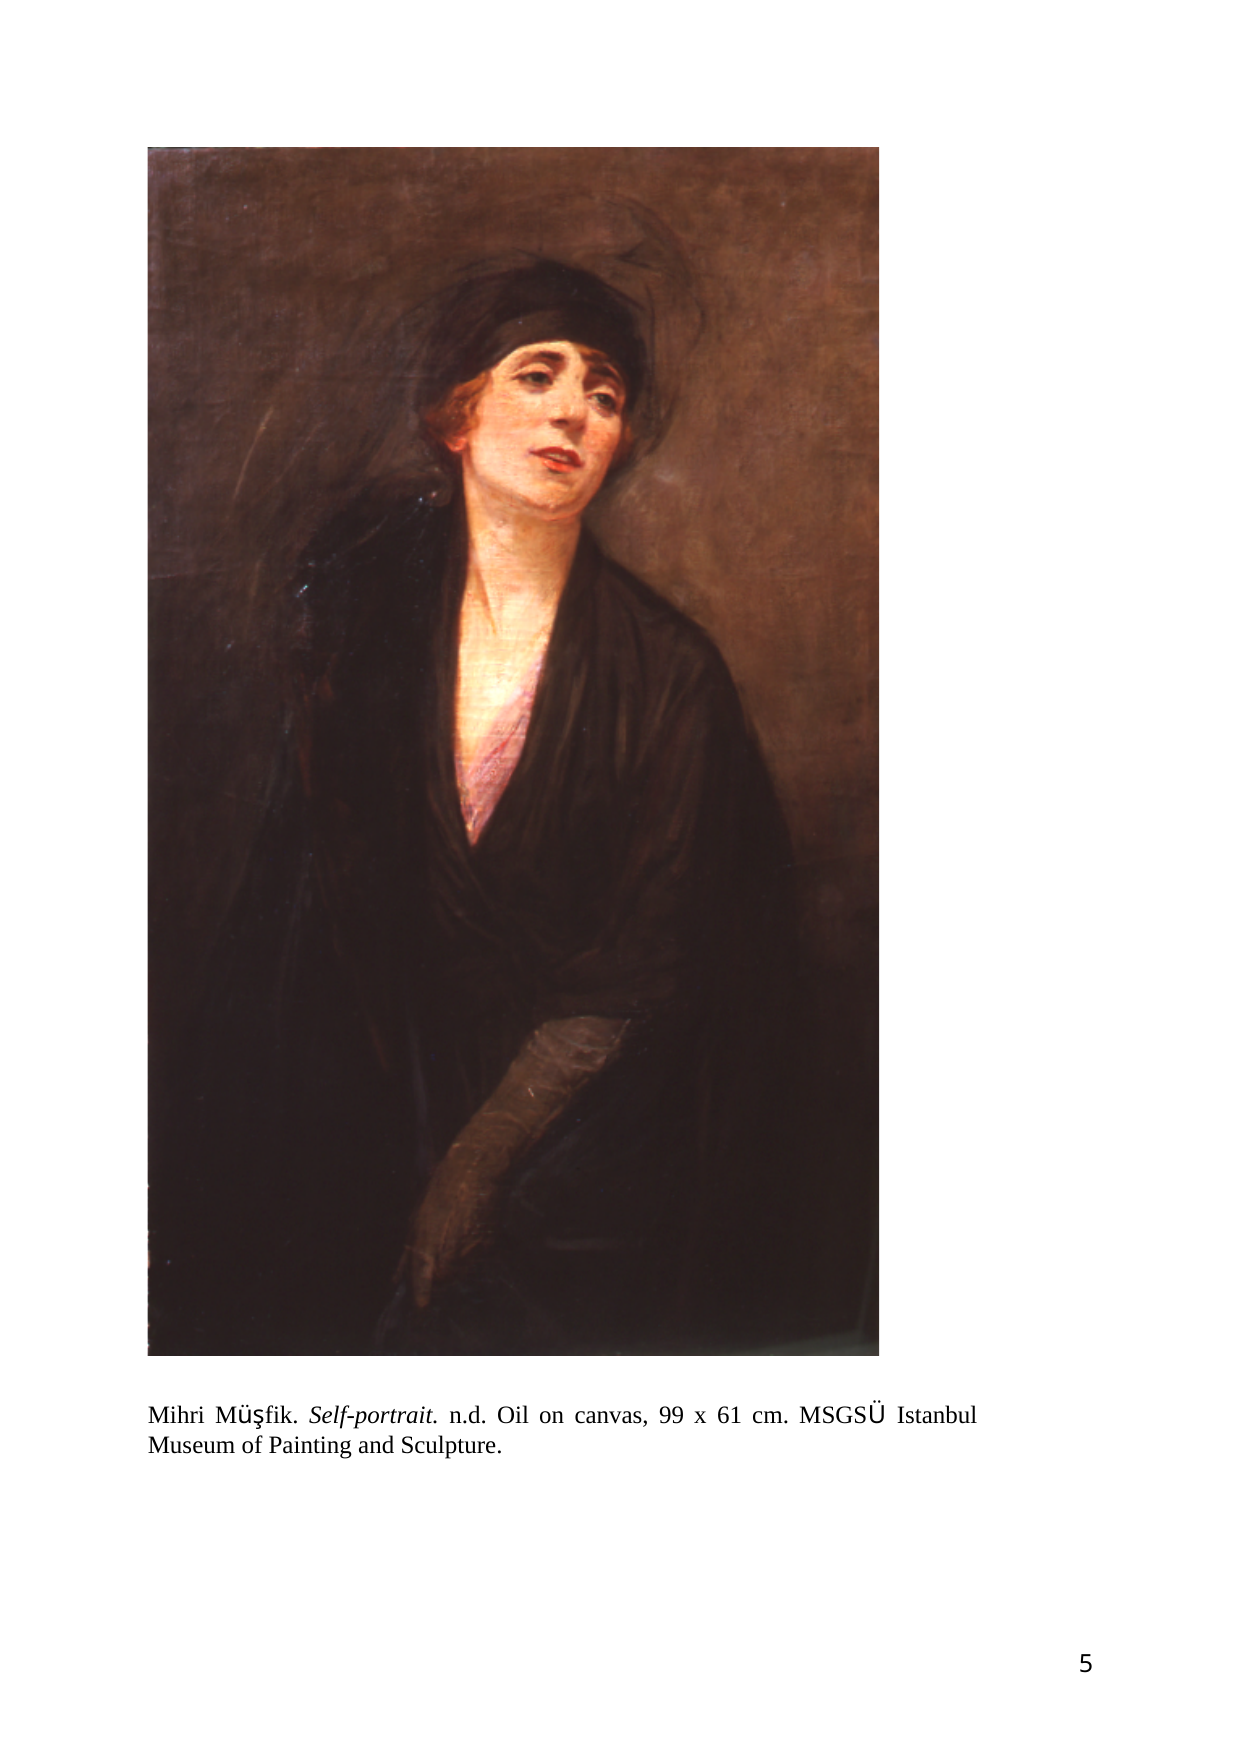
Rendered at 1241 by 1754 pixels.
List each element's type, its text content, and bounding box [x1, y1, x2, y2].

picture [147, 147, 880, 1356]
text Mihri Müşfik. Self-portrait. n.d. Oil on canvas, 99 x 61 cm. MSGSÜ Istanbul Museum of Painting and Sculpture. [148, 1397, 977, 1459]
